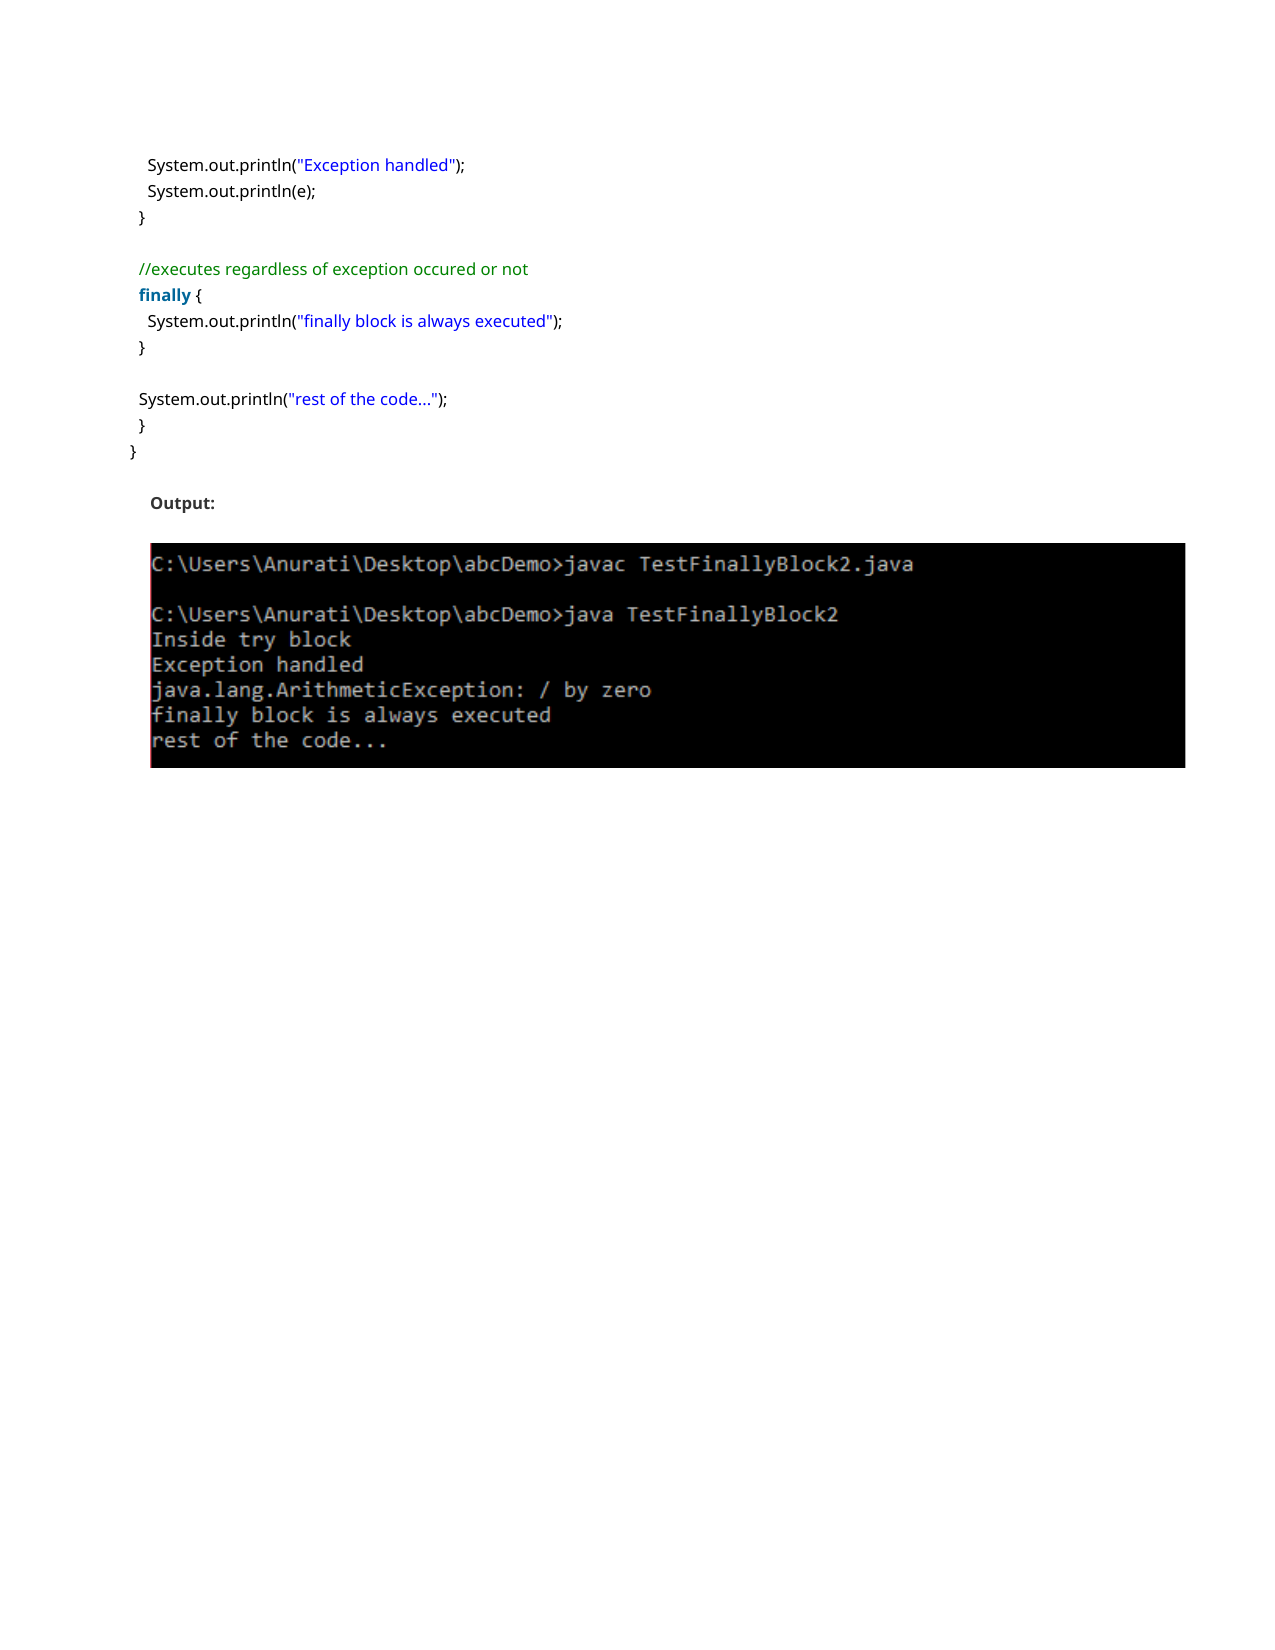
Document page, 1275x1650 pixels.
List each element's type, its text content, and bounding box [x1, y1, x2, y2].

text } [112, 332, 1125, 358]
text finally { [112, 280, 1125, 306]
text } [112, 202, 1125, 228]
picture [150, 543, 1186, 768]
text System.out.println("Exception handled"); [112, 150, 1125, 176]
text } [112, 410, 1125, 436]
text } [112, 436, 1125, 462]
text System.out.println("finally block is always executed"); [112, 306, 1125, 332]
text System.out.println(e); [112, 176, 1125, 202]
text //executes regardless of exception occured or not [112, 254, 1125, 280]
text Output: [150, 492, 1125, 514]
text System.out.println("rest of the code..."); [112, 384, 1125, 410]
